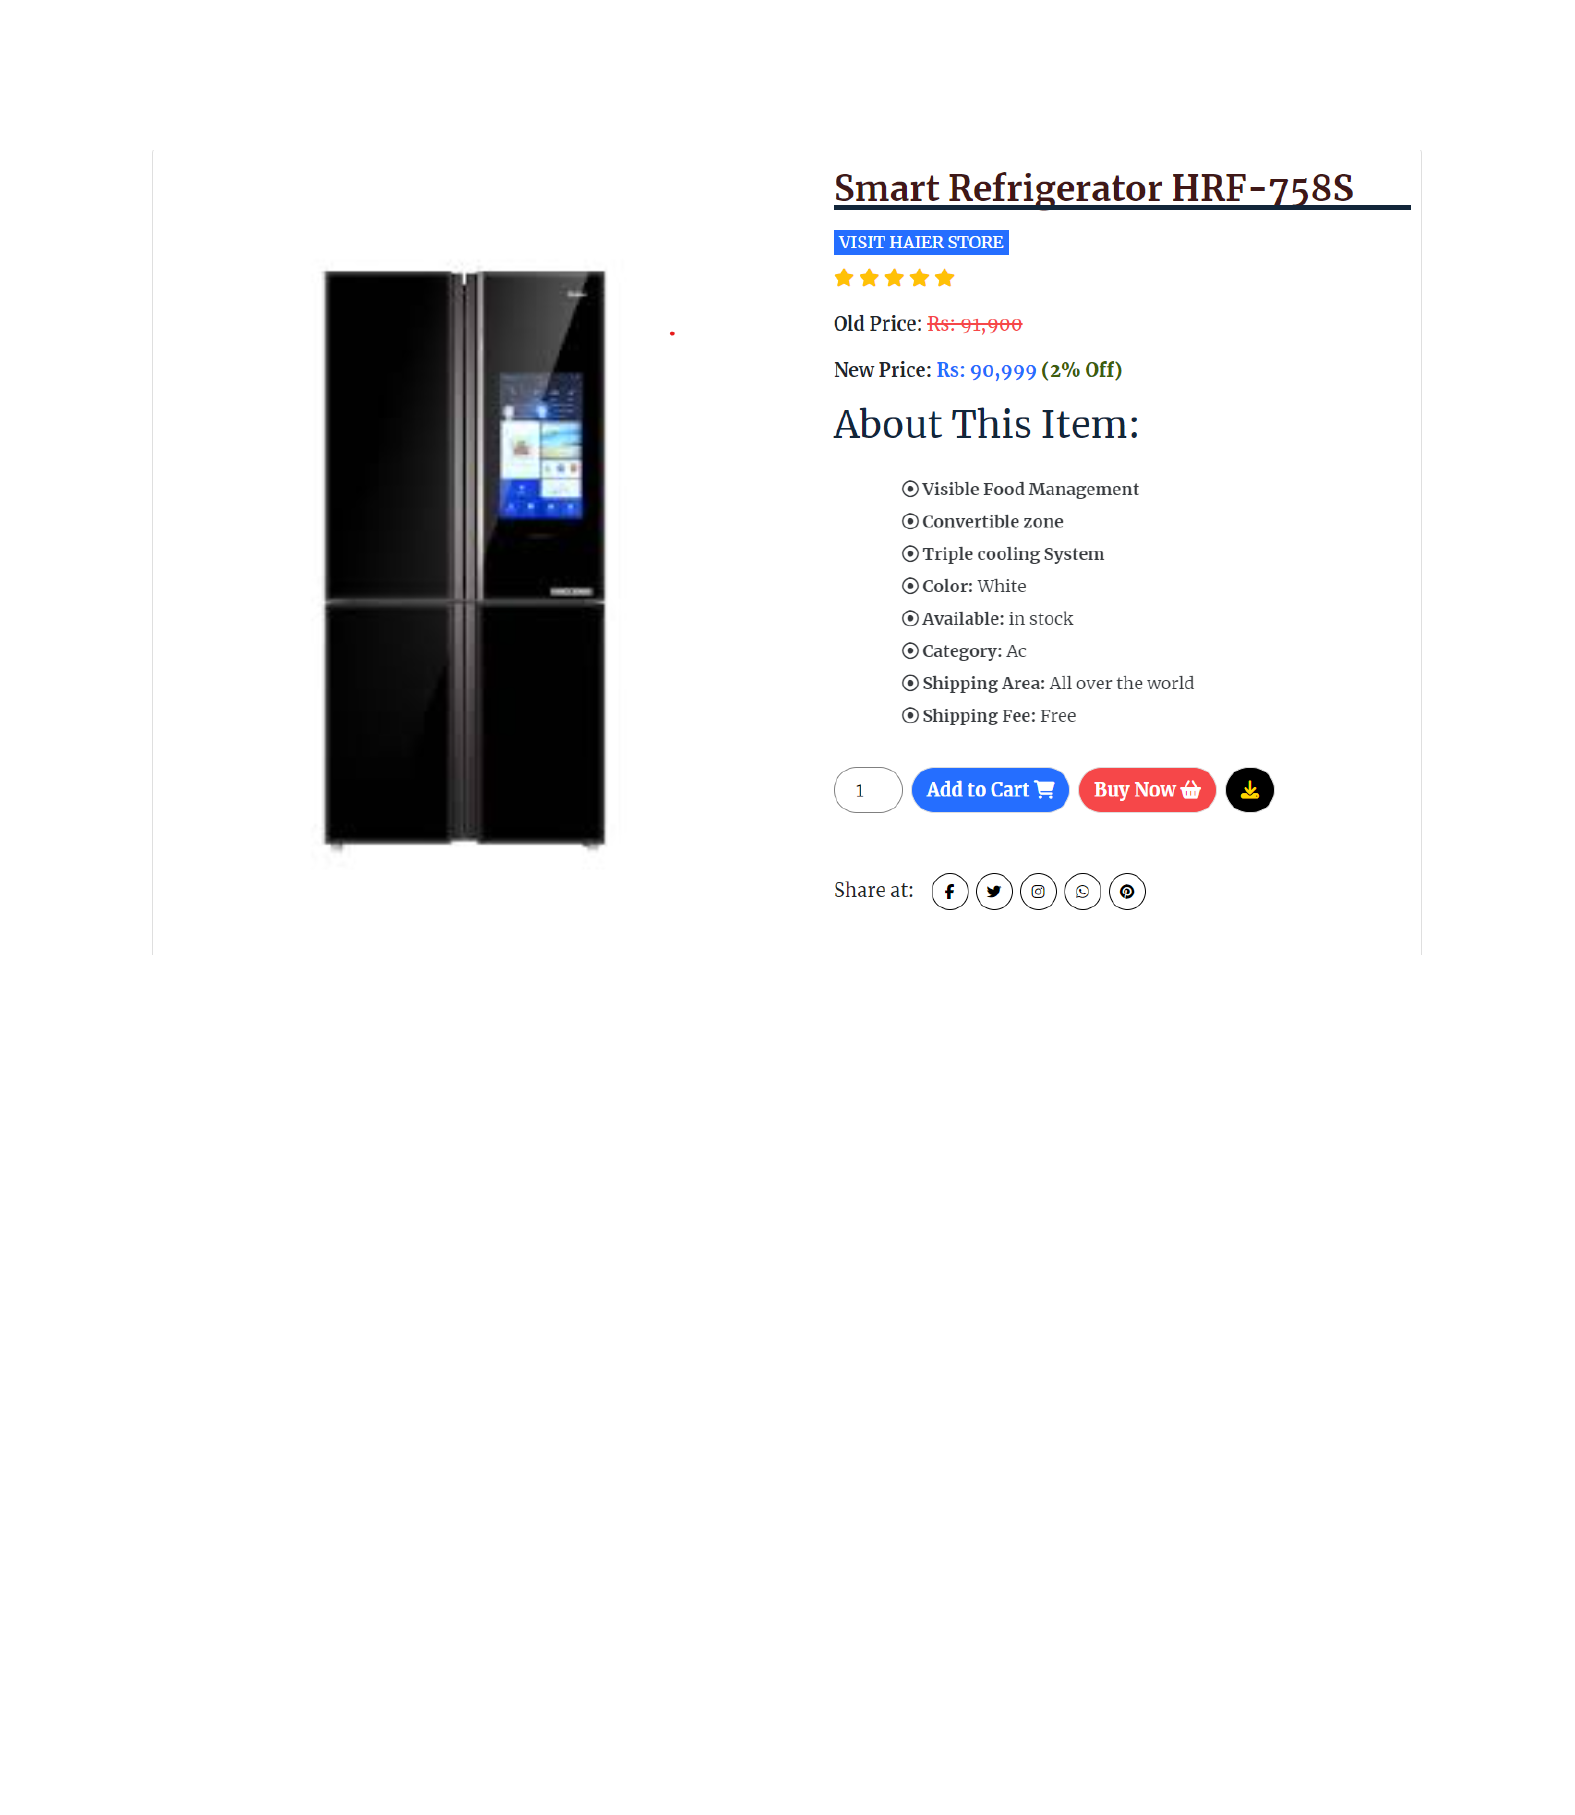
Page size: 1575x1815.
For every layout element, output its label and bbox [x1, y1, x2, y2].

picture [150, 150, 1425, 955]
